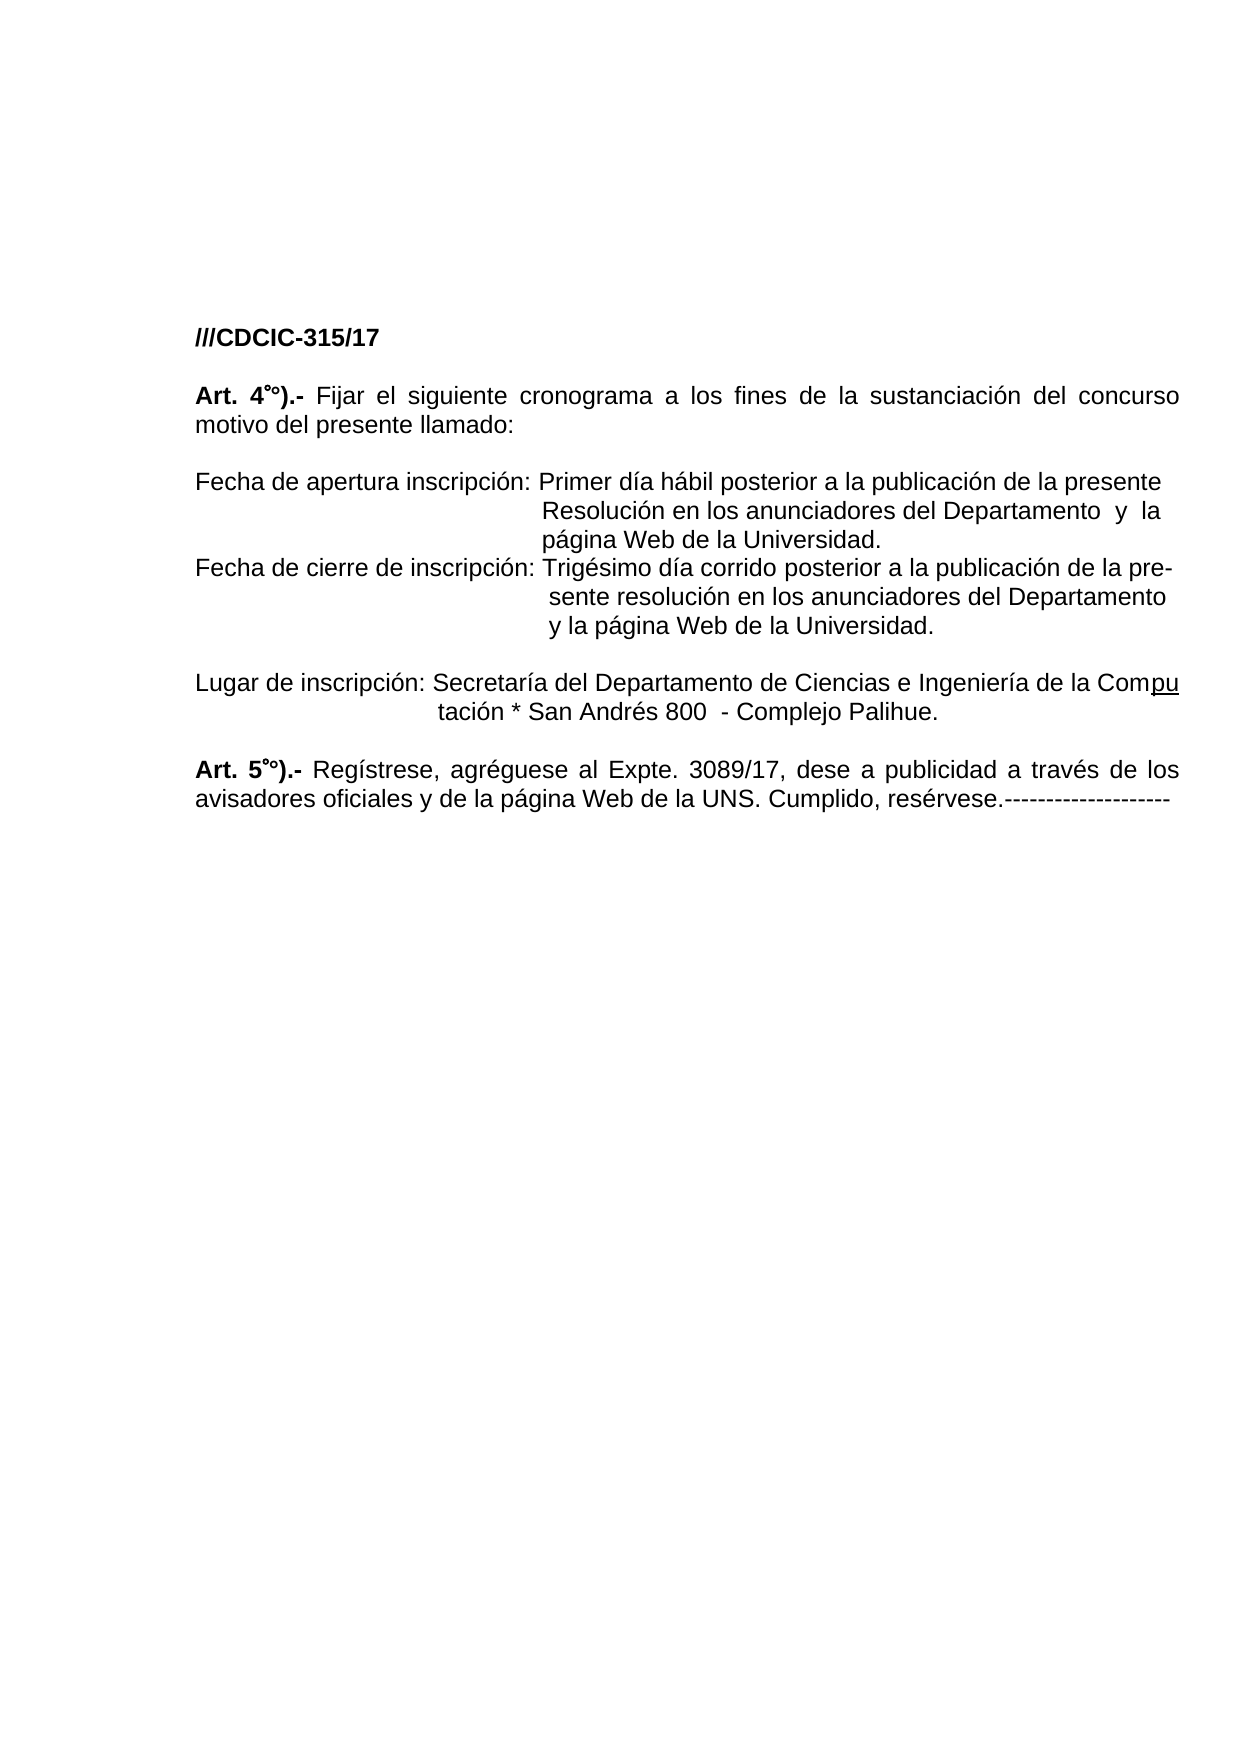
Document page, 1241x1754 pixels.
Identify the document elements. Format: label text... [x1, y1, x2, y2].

text Art. 4°).- Fijar el siguiente cronograma a los fines de la sustanciación del concurso motivo del presente llamado: [195, 381, 1181, 438]
text Art. 5°).- Regístrese, agréguese al Expte. 3089/17, dese a publicidad a través de los avisadores oficiales y de la página Web de la UNS. Cumplido, resérvese.-------------------- [195, 755, 1181, 812]
text Resolución en los anunciadores del Departamento y la [195, 496, 1181, 525]
text y la página Web de la Universidad. [195, 611, 1181, 640]
text ///CDCIC-315/17 [195, 323, 1181, 352]
text tación * San Andrés 800 - Complejo Palihue. [195, 697, 1181, 726]
text sente resolución en los anunciadores del Departamento [195, 582, 1181, 611]
text Fecha de cierre de inscripción: Trigésimo día corrido posterior a la publicación de la pre- [195, 553, 1181, 582]
text Fecha de apertura inscripción: Primer día hábil posterior a la publicación de la presente [195, 467, 1181, 496]
text Lugar de inscripción: Secretaría del Departamento de Ciencias e Ingeniería de la Compu [195, 668, 1181, 697]
text página Web de la Universidad. [195, 525, 1181, 553]
